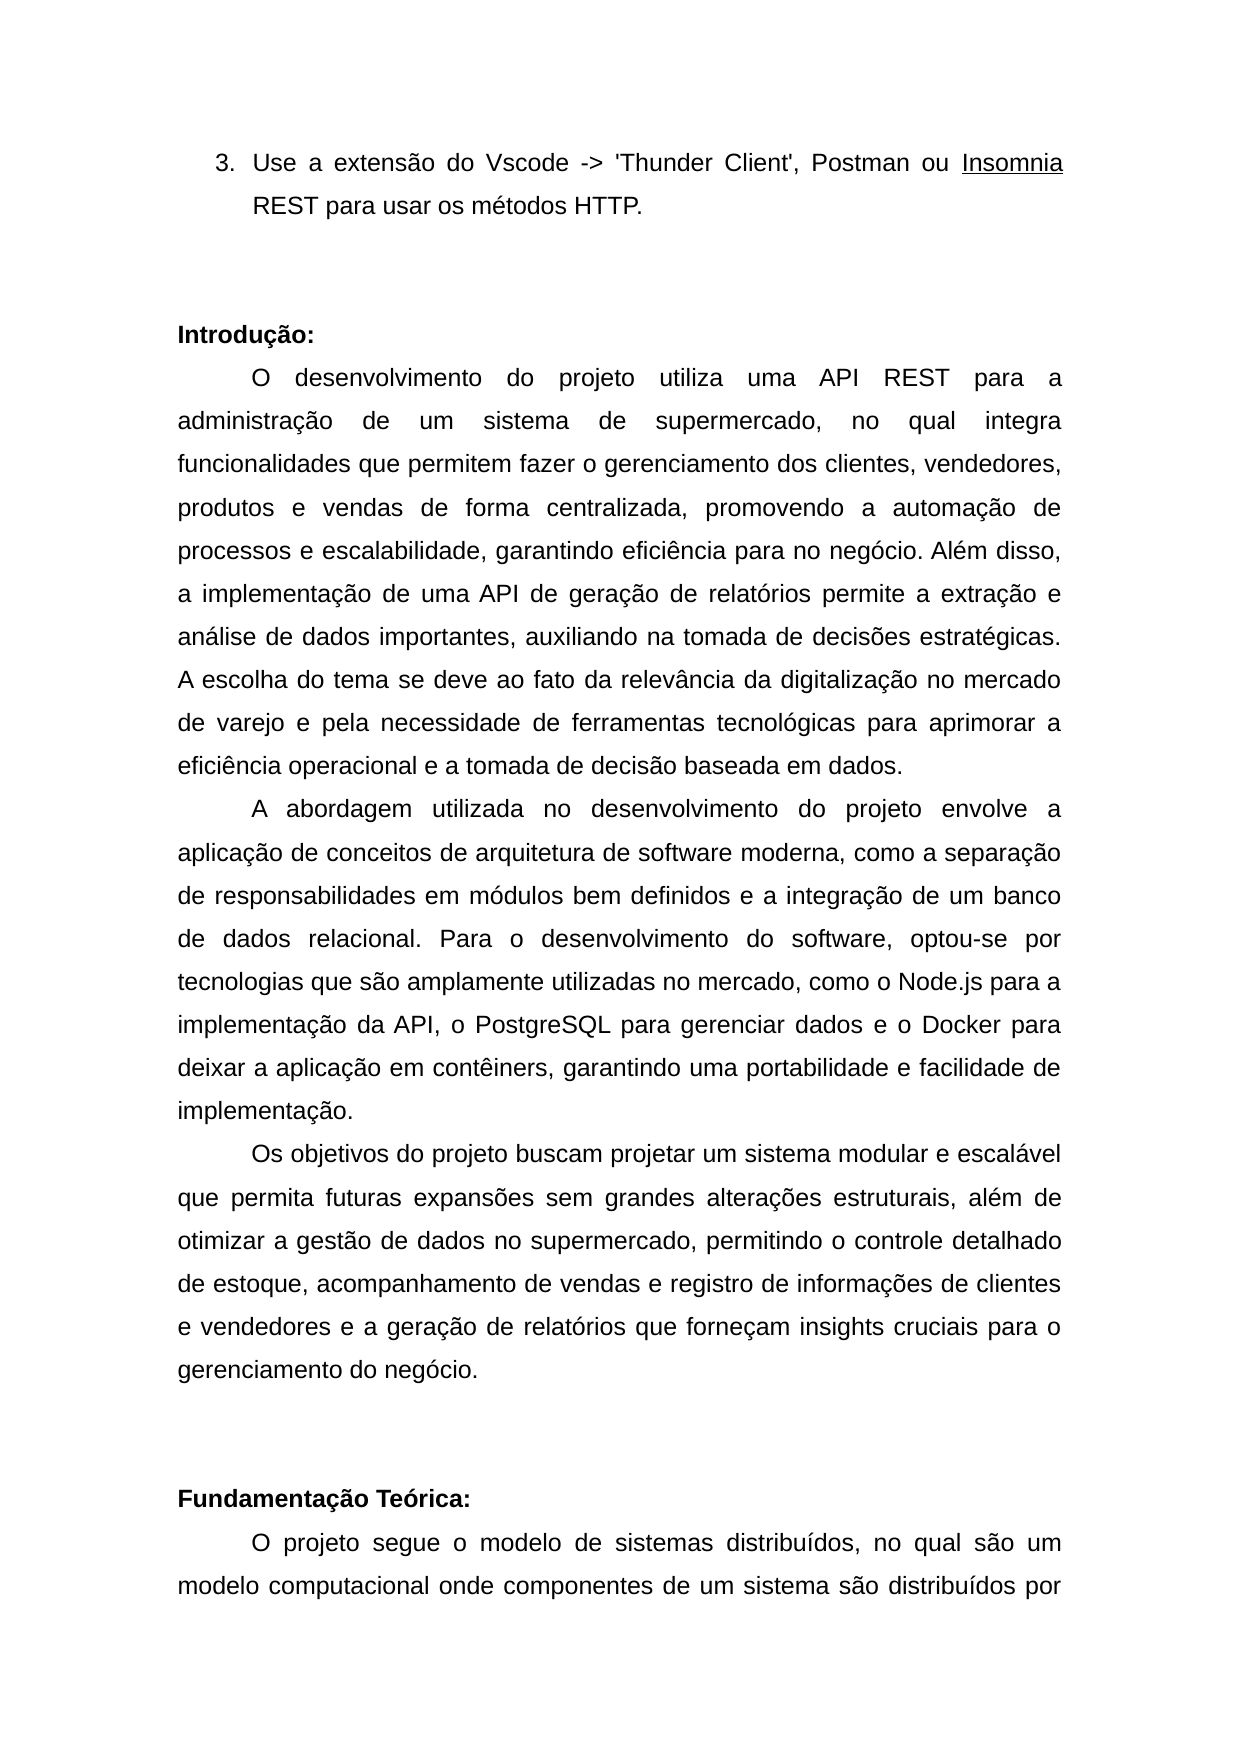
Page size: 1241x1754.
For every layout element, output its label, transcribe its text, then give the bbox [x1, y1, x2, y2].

text O desenvolvimento do projeto utiliza uma API REST para a administração de um sistema de supermercado, no qual integra funcionalidades que permitem fazer o gerenciamento dos clientes, vendedores, produtos e vendas de forma centralizada, promovendo a automação de processos e escalabilidade, garantindo eficiência para no negócio. Além disso, a implementação de uma API de geração de relatórios permite a extração e análise de dados importantes, auxiliando na tomada de decisões estratégicas. A escolha do tema se deve ao fato da relevância da digitalização no mercado de varejo e pela necessidade de ferramentas tecnológicas para aprimorar a eficiência operacional e a tomada de decisão baseada em dados. [177, 363, 1063, 780]
text Os objetivos do projeto buscam projetar um sistema modular e escalável que permita futuras expansões sem grandes alterações estruturais, além de otimizar a gestão de dados no supermercado, permitindo o controle detalhado de estoque, acompanhamento de vendas e registro de informações de clientes e vendedores e a geração de relatórios que forneçam insights cruciais para o gerenciamento do negócio. [177, 1139, 1063, 1384]
text Introdução: [177, 320, 1063, 349]
text A abordagem utilizada no desenvolvimento do projeto envolve a aplicação de conceitos de arquitetura de software moderna, como a separação de responsabilidades em módulos bem definidos e a integração de um banco de dados relacional. Para o desenvolvimento do software, optou-se por tecnologias que são amplamente utilizadas no mercado, como o Node.js para a implementação da API, o PostgreSQL para gerenciar dados e o Docker para deixar a aplicação em contêiners, garantindo uma portabilidade e facilidade de implementação. [177, 794, 1063, 1125]
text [177, 1528, 1063, 1599]
list Use a extensão do Vscode -> 'Thunder Client', Postman ou Insomnia REST para usar os métodos HTTP. [215, 148, 1063, 219]
text Fundamentação Teórica: [177, 1484, 1063, 1513]
